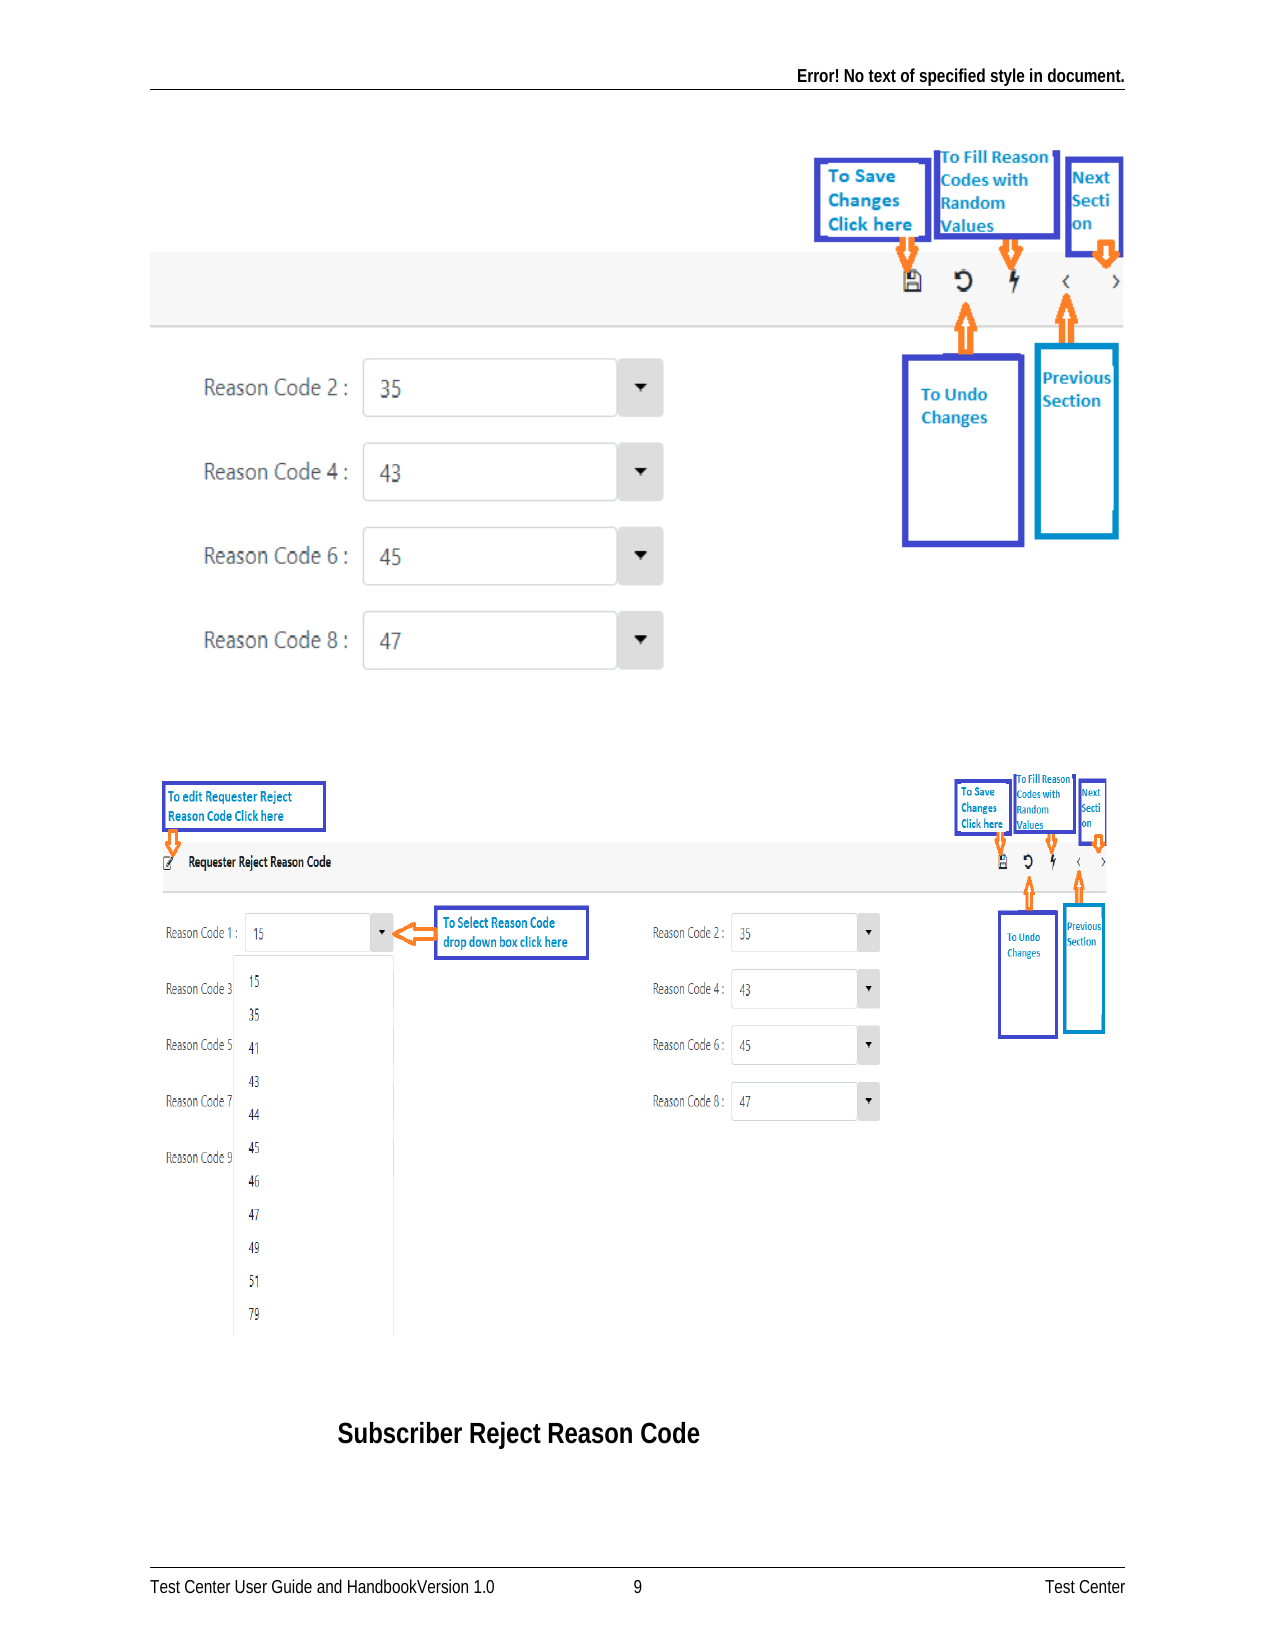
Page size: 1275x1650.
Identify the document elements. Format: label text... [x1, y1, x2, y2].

picture [150, 773, 1107, 1336]
subtitle Subscriber Reject Reason Code [337, 1416, 1125, 1450]
picture [150, 150, 1124, 749]
